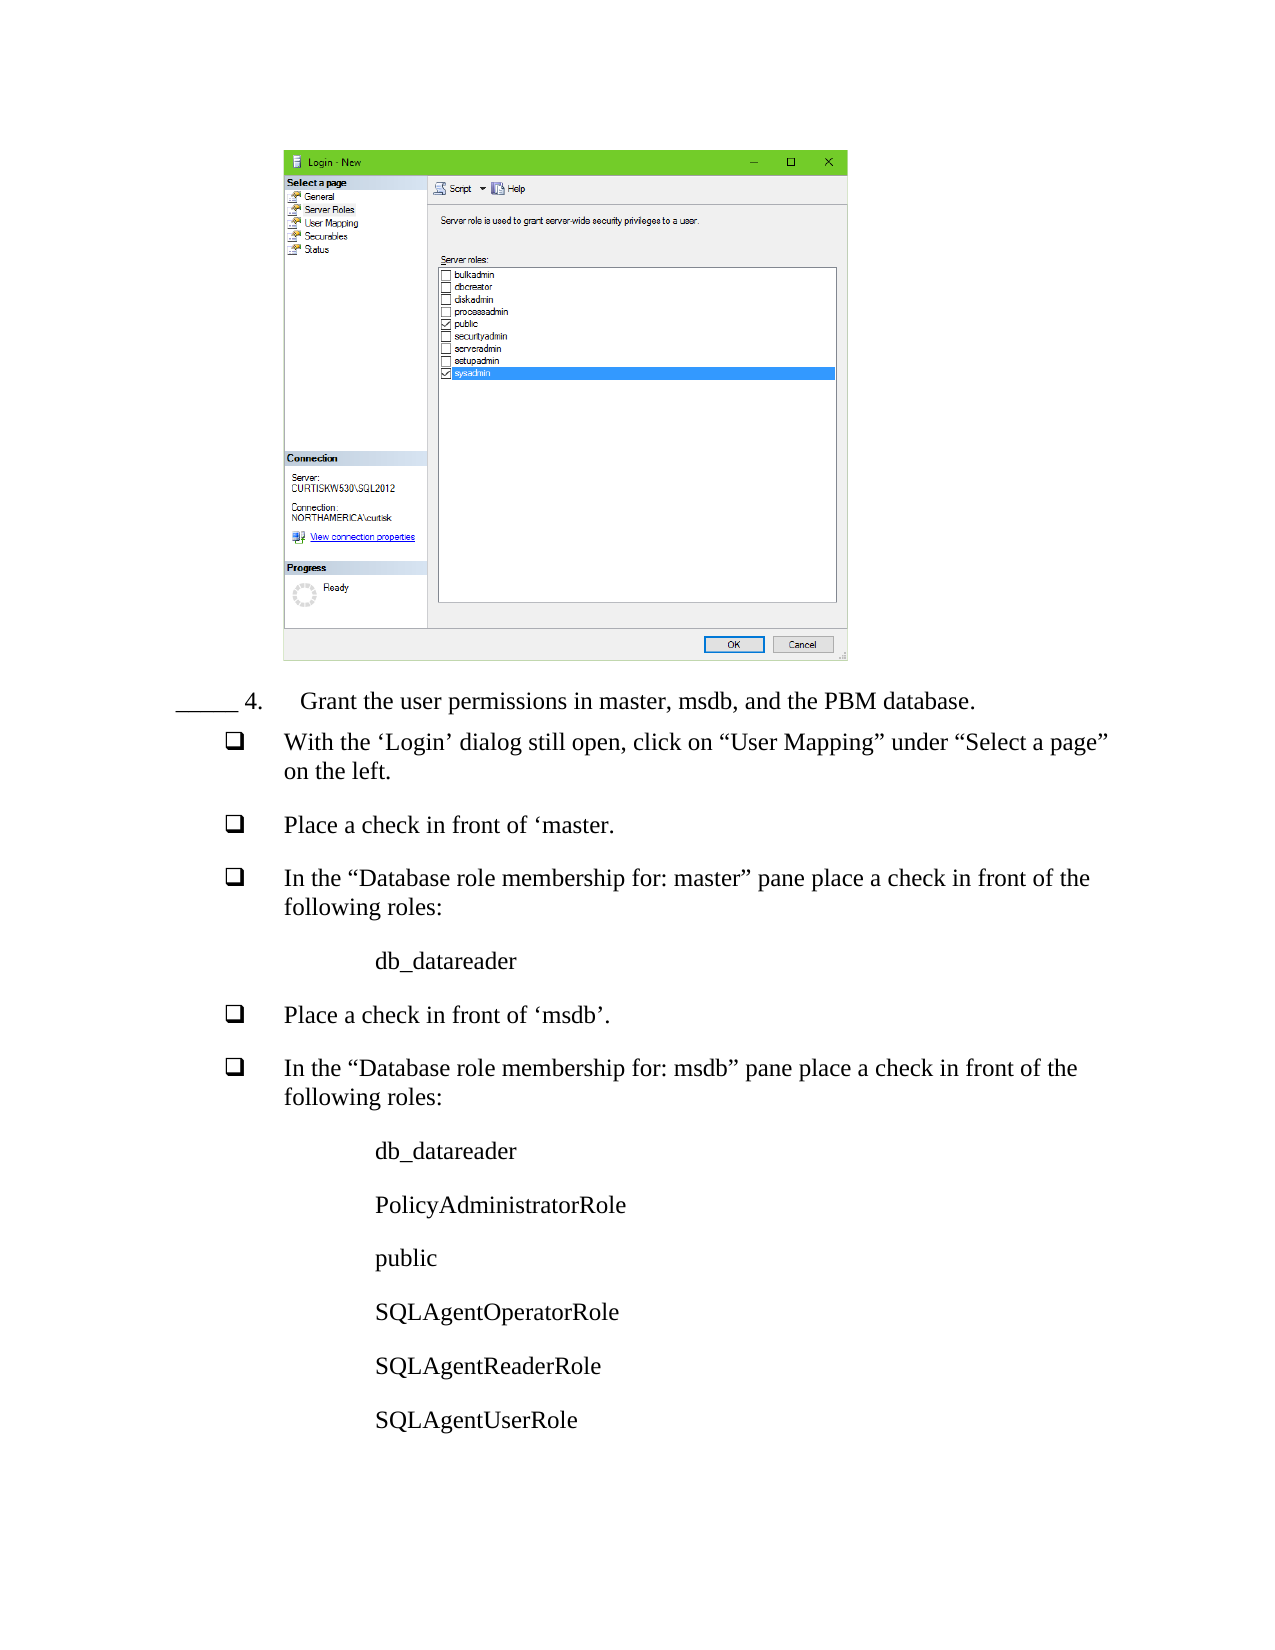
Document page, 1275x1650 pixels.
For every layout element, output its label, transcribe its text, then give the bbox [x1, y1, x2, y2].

list Grant the user permissions in master, msdb, and the PBM database. [150, 686, 1125, 715]
list PolicyAdministratorRole [375, 1190, 1125, 1218]
picture [283, 150, 848, 661]
list SQLAgentOperatorRole [375, 1297, 1125, 1326]
text With the ‘Login’ dialog still open, click on “User Mapping” under “Select a page” on the left. [224, 727, 1125, 785]
text Place a check in front of ‘msdb’. [224, 1000, 1125, 1028]
list db_datareader [375, 946, 1125, 975]
list SQLAgentUserRole [375, 1405, 1125, 1433]
list db_datareader [375, 1136, 1125, 1165]
list SQLAgentReaderRole [375, 1351, 1125, 1380]
text Place a check in front of ‘master. [224, 810, 1125, 838]
text In the “Database role membership for: master” pane place a check in front of the following roles: [224, 863, 1125, 921]
list public [375, 1243, 1125, 1272]
text In the “Database role membership for: msdb” pane place a check in front of the following roles: [224, 1053, 1125, 1111]
